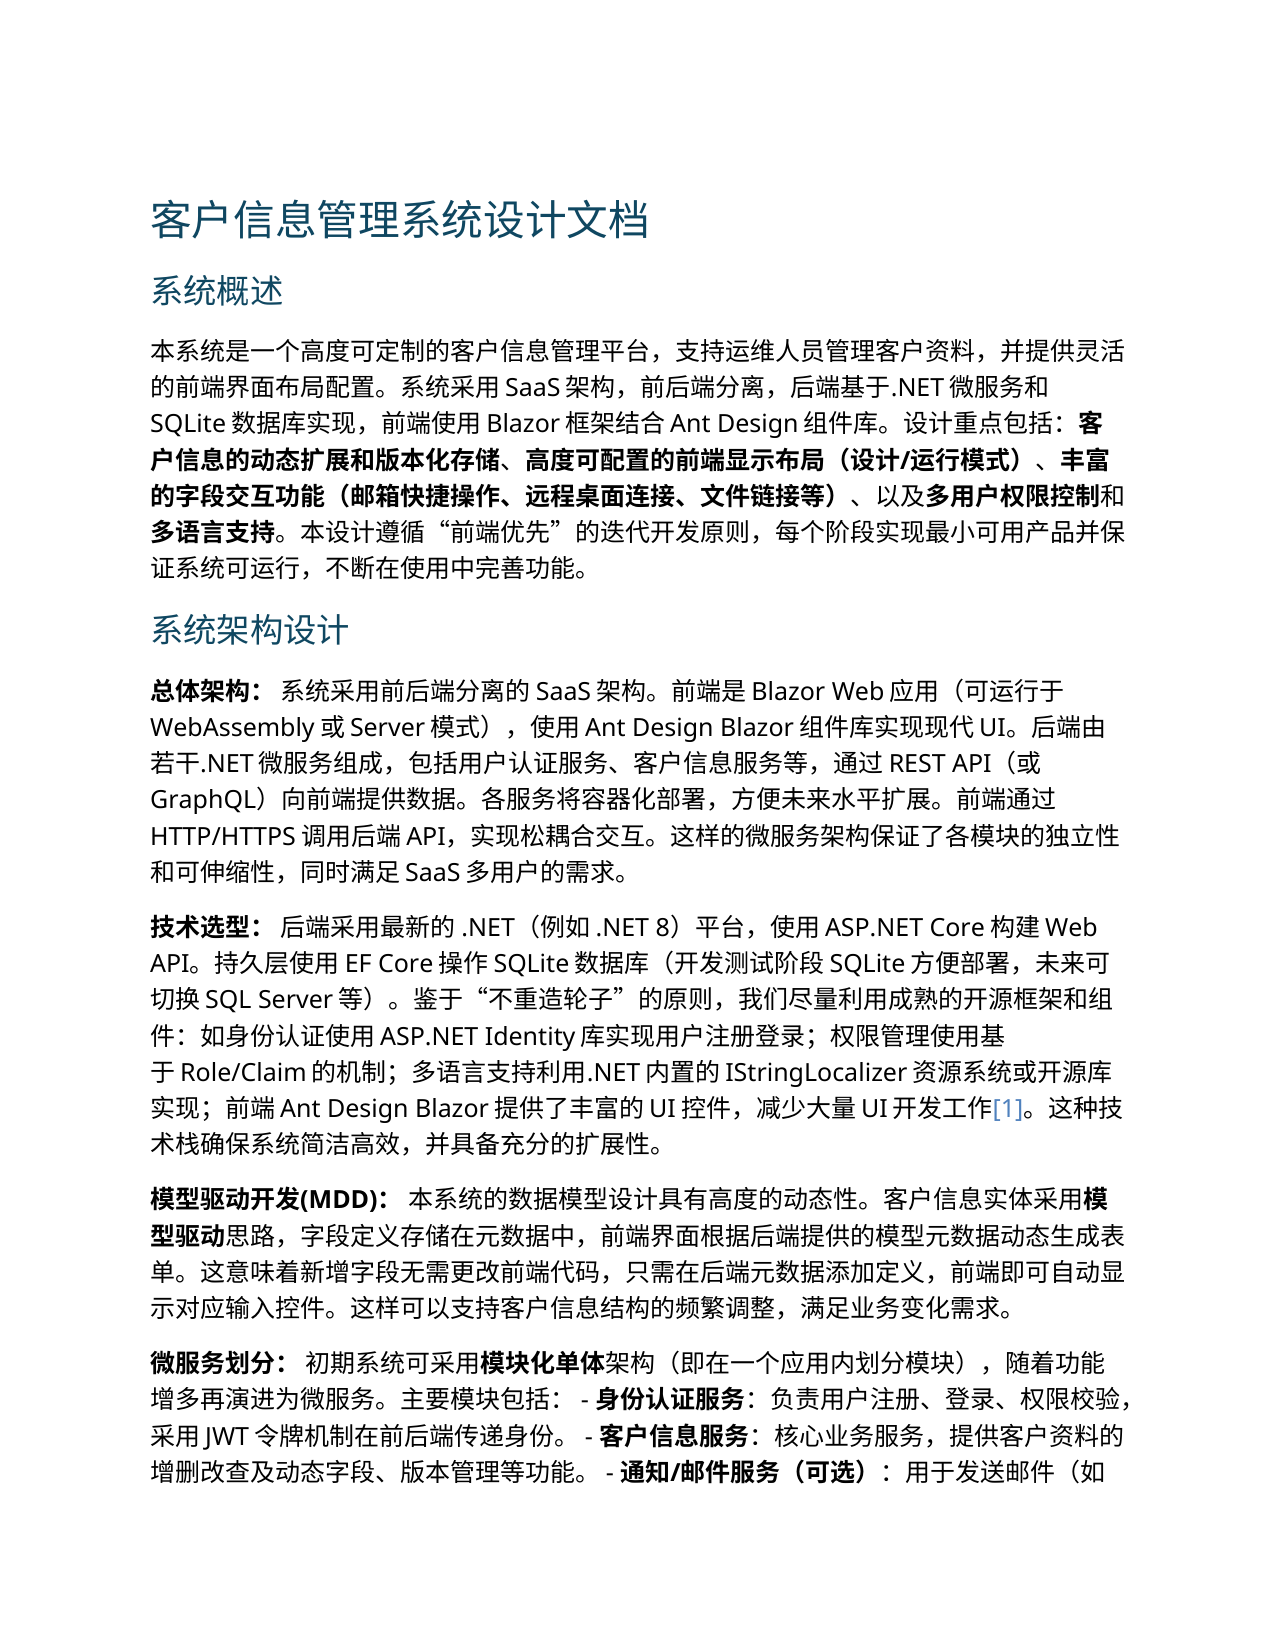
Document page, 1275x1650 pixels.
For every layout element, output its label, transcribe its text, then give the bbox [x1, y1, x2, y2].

text 总体架构： 系统采用前后端分离的SaaS架构。前端是Blazor Web应用（可运行于WebAssembly或Server模式），使用Ant Design Blazor组件库实现现代UI。后端由若干.NET微服务组成，包括用户认证服务、客户信息服务等，通过REST API（或GraphQL）向前端提供数据。各服务将容器化部署，方便未来水平扩展。前端通过HTTP/HTTPS调用后端API，实现松耦合交互。这样的微服务架构保证了各模块的独立性和可伸缩性，同时满足SaaS多用户的需求。 [150, 671, 1125, 888]
subtitle 系统架构设计 [150, 604, 1125, 652]
text 模型驱动开发(MDD)： 本系统的数据模型设计具有高度的动态性。客户信息实体采用模型驱动思路，字段定义存储在元数据中，前端界面根据后端提供的模型元数据动态生成表单。这意味着新增字段无需更改前端代码，只需在后端元数据添加定义，前端即可自动显示对应输入控件。这样可以支持客户信息结构的频繁调整，满足业务变化需求。 [150, 1180, 1125, 1325]
text 本系统是一个高度可定制的客户信息管理平台，支持运维人员管理客户资料，并提供灵活的前端界面布局配置。系统采用SaaS架构，前后端分离，后端基于.NET微服务和SQLite数据库实现，前端使用Blazor框架结合Ant Design组件库。设计重点包括：客户信息的动态扩展和版本化存储、高度可配置的前端显示布局（设计/运行模式）、丰富的字段交互功能（邮箱快捷操作、远程桌面连接、文件链接等）、以及多用户权限控制和多语言支持。本设计遵循“前端优先”的迭代开发原则，每个阶段实现最小可用产品并保证系统可运行，不断在使用中完善功能。 [150, 331, 1125, 585]
text 技术选型： 后端采用最新的 .NET（例如 .NET 8）平台，使用ASP.NET Core构建Web API。持久层使用EF Core操作SQLite数据库（开发测试阶段SQLite方便部署，未来可切换SQL Server等）。鉴于“不重造轮子”的原则，我们尽量利用成熟的开源框架和组件：如身份认证使用ASP.NET Identity库实现用户注册登录；权限管理使用基于Role/Claim的机制；多语言支持利用.NET内置的IStringLocalizer资源系统或开源库实现；前端Ant Design Blazor提供了丰富的UI控件，减少大量UI开发工作[1]。这种技术栈确保系统简洁高效，并具备充分的扩展性。 [150, 907, 1125, 1161]
subtitle 客户信息管理系统设计文档 [150, 187, 1125, 248]
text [150, 1343, 1125, 1488]
subtitle 系统概述 [150, 264, 1125, 313]
